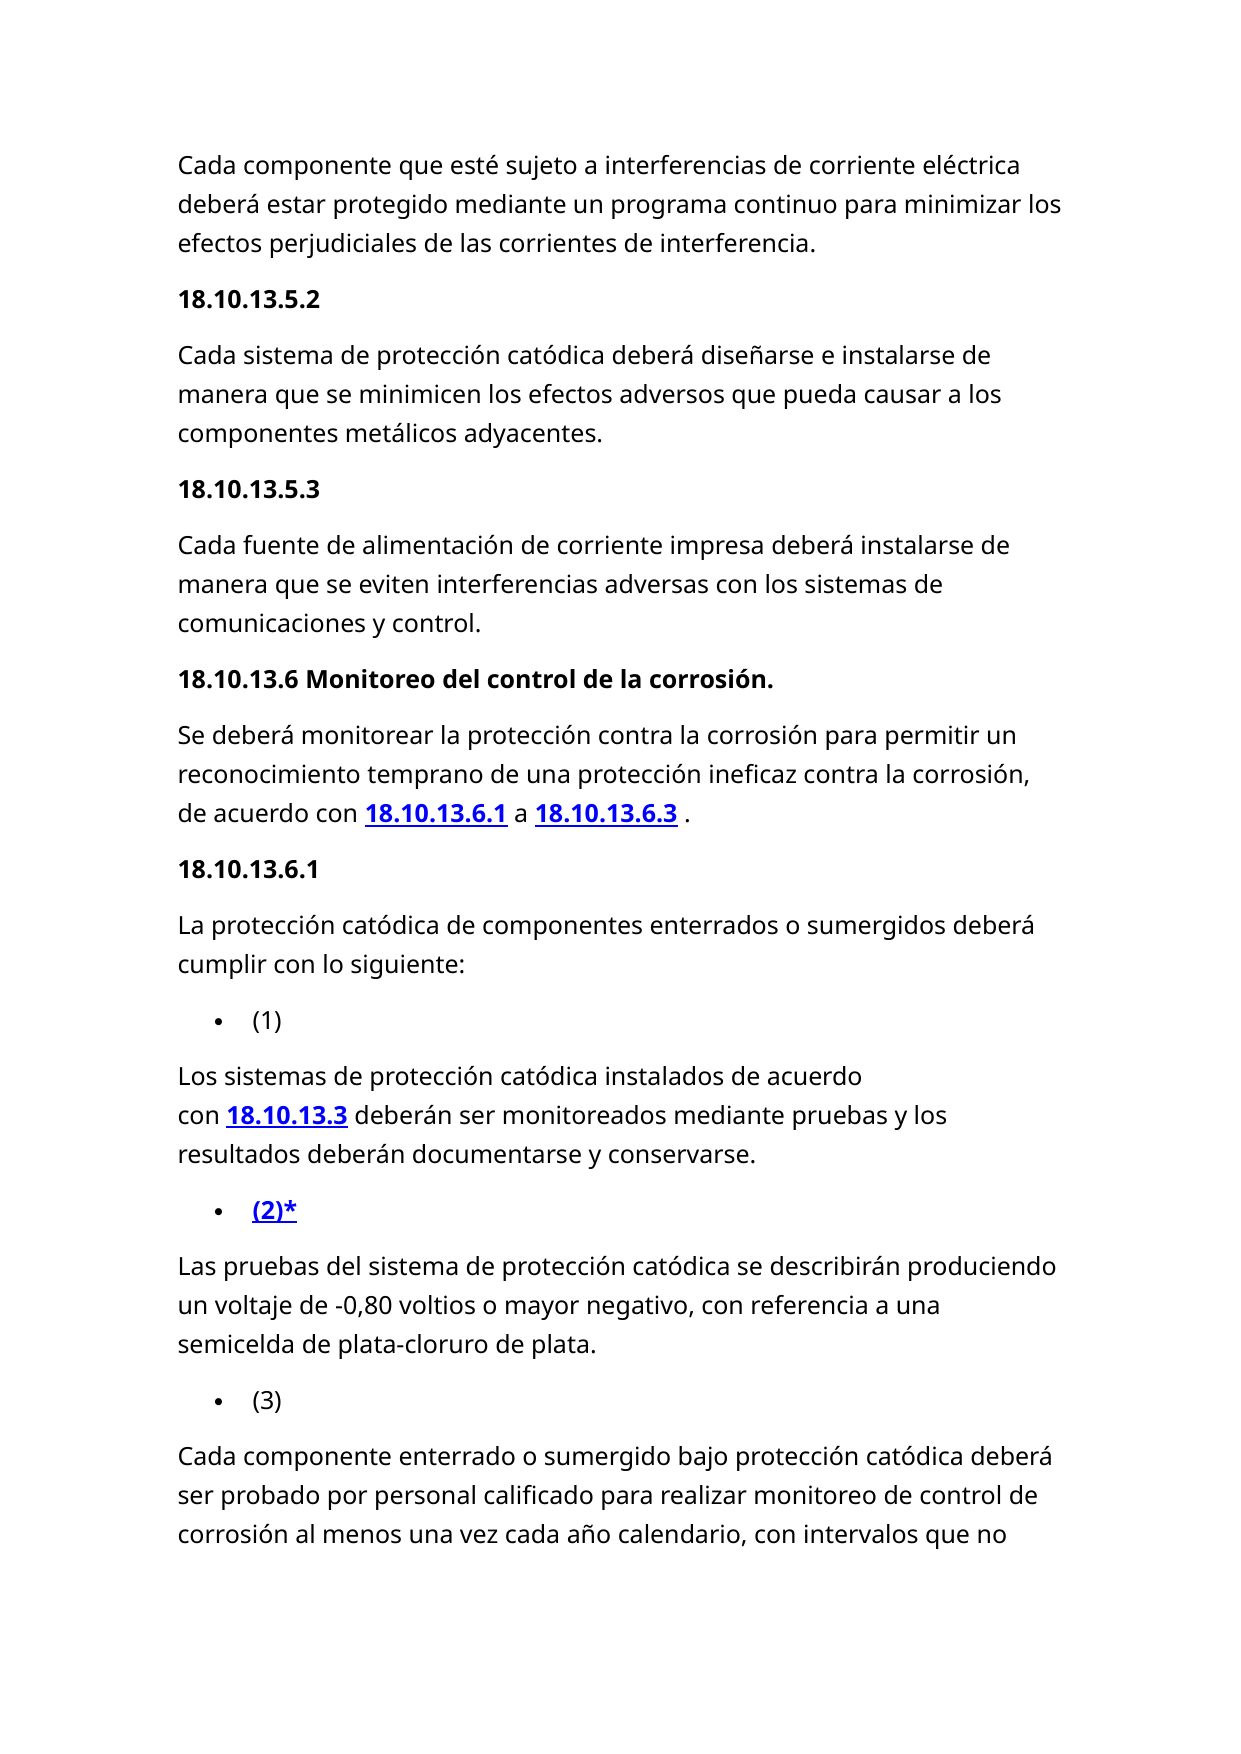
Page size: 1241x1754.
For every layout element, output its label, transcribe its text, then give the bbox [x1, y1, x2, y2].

list (1) [215, 1003, 1063, 1037]
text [177, 1438, 1063, 1551]
list (3) [215, 1383, 1063, 1417]
text 18.10.13.6.1 [177, 852, 1063, 886]
text Cada sistema de protección catódica deberá diseñarse e instalarse de manera que se minimicen los efectos adversos que pueda causar a los componentes metálicos adyacentes. [177, 338, 1063, 450]
text La protección catódica de componentes enterrados o sumergidos deberá cumplir con lo siguiente: [177, 908, 1063, 981]
text 18.10.13.5.3 [177, 472, 1063, 506]
text Cada componente que esté sujeto a interferencias de corriente eléctrica deberá estar protegido mediante un programa continuo para minimizar los efectos perjudiciales de las corrientes de interferencia. [177, 148, 1063, 260]
text Los sistemas de protección catódica instalados de acuerdo con 18.10.13.3 deberán ser monitoreados mediante pruebas y los resultados deberán documentarse y conservarse. [177, 1058, 1063, 1171]
text 18.10.13.5.2 [177, 282, 1063, 316]
list (2)* [215, 1193, 1063, 1227]
text Cada fuente de alimentación de corriente impresa deberá instalarse de manera que se eviten interferencias adversas con los sistemas de comunicaciones y control. [177, 528, 1063, 640]
text Las pruebas del sistema de protección catódica se describirán produciendo un voltaje de -0,80 voltios o mayor negativo, con referencia a una semicelda de plata-cloruro de plata. [177, 1248, 1063, 1361]
text 18.10.13.6 Monitoreo del control de la corrosión. [177, 662, 1063, 696]
text Se deberá monitorear la protección contra la corrosión para permitir un reconocimiento temprano de una protección ineficaz contra la corrosión, de acuerdo con 18.10.13.6.1 a 18.10.13.6.3 . [177, 718, 1063, 830]
